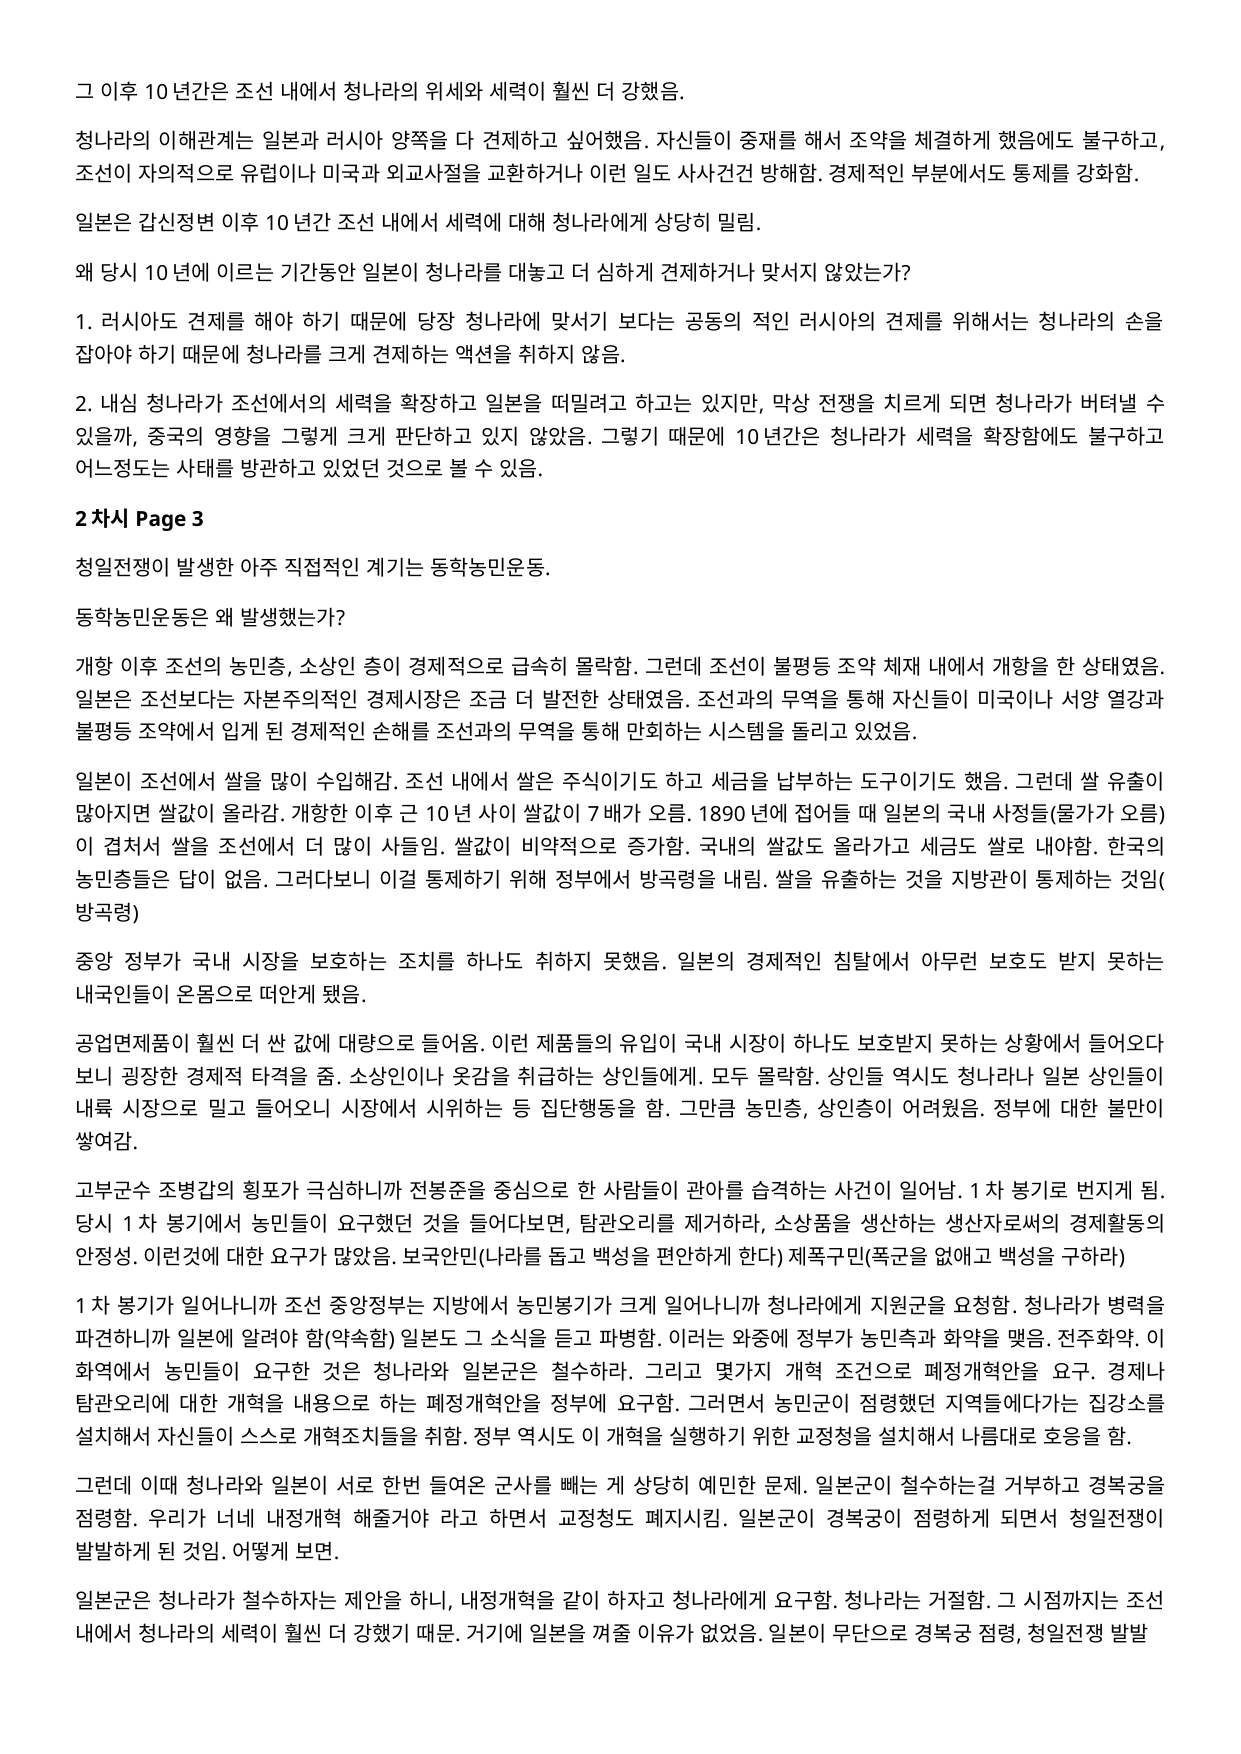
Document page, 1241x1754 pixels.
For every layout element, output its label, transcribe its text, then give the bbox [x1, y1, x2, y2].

text 일본군은 청나라가 철수하자는 제안을 하니, 내정개혁을 같이 하자고 청나라에게 요구함. 청나라는 거절함. 그 시점까지는 조선 내에서 청나라의 세력이 훨씬 더 강했기 때문. 거기에 일본을 껴줄 이유가 없었음. 일본이 무단으로 경복궁 점령, 청일전쟁 발발 [75, 1584, 1165, 1648]
text 그런데 이때 청나라와 일본이 서로 한번 들여온 군사를 빼는 게 상당히 예민한 문제. 일본군이 철수하는걸 거부하고 경복궁을 점령함. 우리가 너네 내정개혁 해줄거야 라고 하면서 교정청도 폐지시킴. 일본군이 경복궁이 점령하게 되면서 청일전쟁이 발발하게 된 것임. 어떻게 보면. [75, 1470, 1165, 1566]
text 고부군수 조병갑의 횡포가 극심하니까 전봉준을 중심으로 한 사람들이 관아를 습격하는 사건이 일어남. 1차 봉기로 번지게 됨. 당시 1차 봉기에서 농민들이 요구했던 것을 들어다보면, 탐관오리를 제거하라, 소상품을 생산하는 생산자로써의 경제활동의 안정성. 이런것에 대한 요구가 많았음. 보국안민(나라를 돕고 백성을 편안하게 한다) 제폭구민(폭군을 없애고 백성을 구하라) [75, 1175, 1165, 1271]
text 중앙 정부가 국내 시장을 보호하는 조치를 하나도 취하지 못했음. 일본의 경제적인 침탈에서 아무런 보호도 받지 못하는 내국인들이 온몸으로 떠안게 됐음. [75, 945, 1165, 1008]
text 1. 러시아도 견제를 해야 하기 때문에 당장 청나라에 맞서기 보다는 공동의 적인 러시아의 견제를 위해서는 청나라의 손을 잡아야 하기 때문에 청나라를 크게 견제하는 액션을 취하지 않음. [75, 305, 1165, 368]
text 청일전쟁이 발생한 아주 직접적인 계기는 동학농민운동. [75, 551, 1165, 582]
text 1차 봉기가 일어나니까 조선 중앙정부는 지방에서 농민봉기가 크게 일어나니까 청나라에게 지원군을 요청함. 청나라가 병력을 파견하니까 일본에 알려야 함(약속함) 일본도 그 소식을 듣고 파병함. 이러는 와중에 정부가 농민측과 화약을 맺음. 전주화약. 이 화역에서 농민들이 요구한 것은 청나라와 일본군은 철수하라. 그리고 몇가지 개혁 조건으로 폐정개혁안을 요구. 경제나 탐관오리에 대한 개혁을 내용으로 하는 폐정개혁안을 정부에 요구함. 그러면서 농민군이 점령했던 지역들에다가는 집강소를 설치해서 자신들이 스스로 개혁조치들을 취함. 정부 역시도 이 개혁을 실행하기 위한 교정청을 설치해서 나름대로 호응을 함. [75, 1289, 1165, 1451]
text 공업면제품이 훨씬 더 싼 값에 대량으로 들어옴. 이런 제품들의 유입이 국내 시장이 하나도 보호받지 못하는 상황에서 들어오다 보니 굉장한 경제적 타격을 줌. 소상인이나 옷감을 취급하는 상인들에게. 모두 몰락함. 상인들 역시도 청나라나 일본 상인들이 내륙 시장으로 밀고 들어오니 시장에서 시위하는 등 집단행동을 함. 그만큼 농민층, 상인층이 어려웠음. 정부에 대한 불만이 쌓여감. [75, 1027, 1165, 1156]
text 왜 당시 10년에 이르는 기간동안 일본이 청나라를 대놓고 더 심하게 견제하거나 맞서지 않았는가? [75, 256, 1165, 286]
text 2. 내심 청나라가 조선에서의 세력을 확장하고 일본을 떠밀려고 하고는 있지만, 막상 전쟁을 치르게 되면 청나라가 버텨낼 수 있을까, 중국의 영향을 그렇게 크게 판단하고 있지 않았음. 그렇기 때문에 10년간은 청나라가 세력을 확장함에도 불구하고 어느정도는 사태를 방관하고 있었던 것으로 볼 수 있음. [75, 387, 1165, 483]
text 일본은 갑신정변 이후 10년간 조선 내에서 세력에 대해 청나라에게 상당히 밀림. [75, 206, 1165, 237]
text 동학농민운동은 왜 발생했는가? [75, 601, 1165, 631]
text 그 이후 10년간은 조선 내에서 청나라의 위세와 세력이 훨씬 더 강했음. [75, 75, 1165, 105]
text 청나라의 이해관계는 일본과 러시아 양쪽을 다 견제하고 싶어했음. 자신들이 중재를 해서 조약을 체결하게 했음에도 불구하고, 조선이 자의적으로 유럽이나 미국과 외교사절을 교환하거나 이런 일도 사사건건 방해함. 경제적인 부분에서도 통제를 강화함. [75, 124, 1165, 187]
text 2차시 Page 3 [75, 502, 1165, 532]
text 일본이 조선에서 쌀을 많이 수입해감. 조선 내에서 쌀은 주식이기도 하고 세금을 납부하는 도구이기도 했음. 그런데 쌀 유출이 많아지면 쌀값이 올라감. 개항한 이후 근 10년 사이 쌀값이 7배가 오름. 1890년에 접어들 때 일본의 국내 사정들(물가가 오름)이 겹처서 쌀을 조선에서 더 많이 사들임. 쌀값이 비약적으로 증가함. 국내의 쌀값도 올라가고 세금도 쌀로 내야함. 한국의 농민층들은 답이 없음. 그러다보니 이걸 통제하기 위해 정부에서 방곡령을 내림. 쌀을 유출하는 것을 지방관이 통제하는 것임(방곡령) [75, 765, 1165, 926]
text 개항 이후 조선의 농민층, 소상인 층이 경제적으로 급속히 몰락함. 그런데 조선이 불평등 조약 체재 내에서 개항을 한 상태였음. 일본은 조선보다는 자본주의적인 경제시장은 조금 더 발전한 상태였음. 조선과의 무역을 통해 자신들이 미국이나 서양 열강과 불평등 조약에서 입게 된 경제적인 손해를 조선과의 무역을 통해 만회하는 시스템을 돌리고 있었음. [75, 650, 1165, 746]
